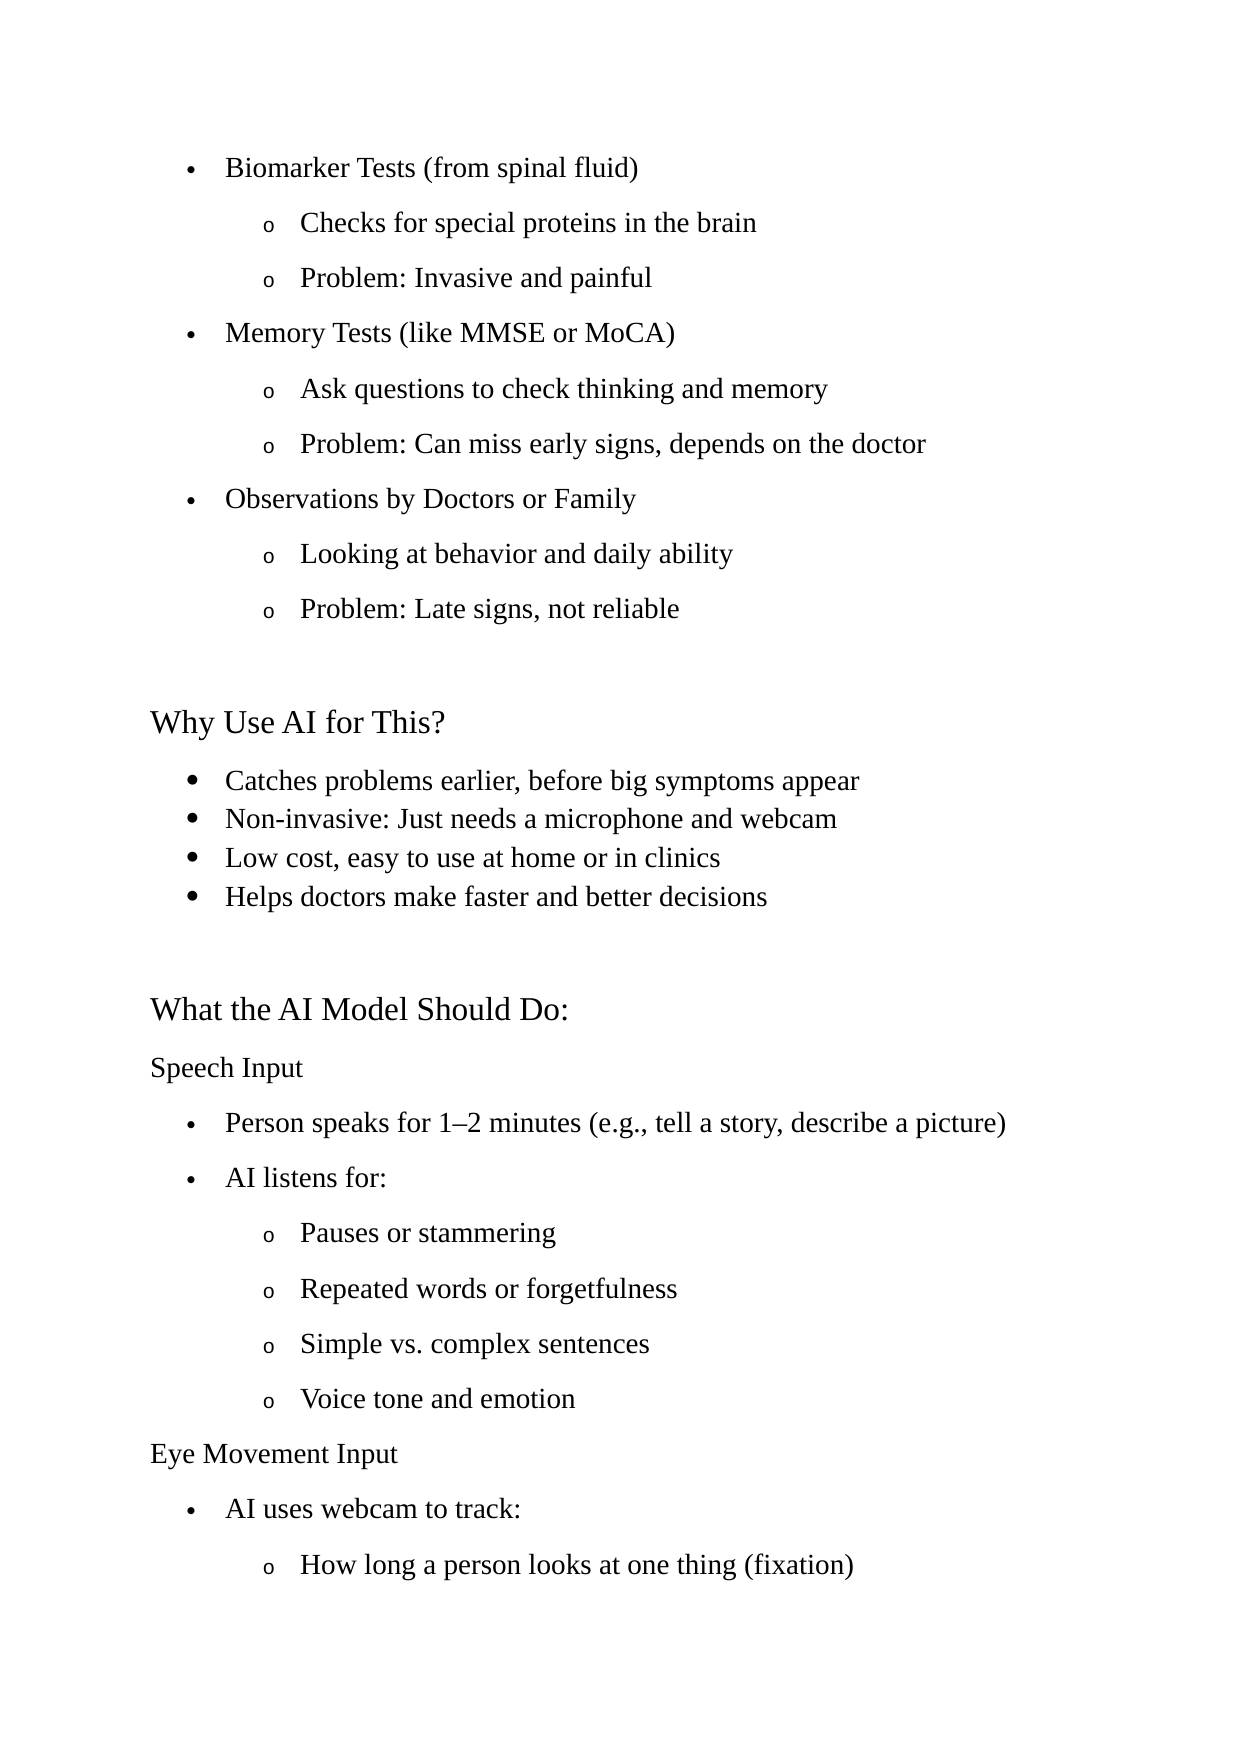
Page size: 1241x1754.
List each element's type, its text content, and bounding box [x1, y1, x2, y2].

list Low cost, easy to use at home or in clinics [187, 840, 1090, 874]
text Eye Movement Input [150, 1436, 1090, 1470]
list Repeated words or forgetfulness [262, 1271, 1090, 1304]
list Looking at behavior and daily ability [262, 536, 1090, 570]
text Why Use AI for This? [150, 702, 1090, 740]
list Problem: Late signs, not reliable [262, 592, 1090, 625]
list Simple vs. complex sentences [262, 1326, 1090, 1359]
list Voice tone and emotion [262, 1381, 1090, 1415]
list Ask questions to check thinking and memory [262, 371, 1090, 404]
list Person speaks for 1–2 minutes (e.g., tell a story, describe a picture) [187, 1105, 1090, 1139]
list Non-invasive: Just needs a microphone and webcam [187, 801, 1090, 835]
list Catches problems earlier, before big symptoms appear [187, 763, 1090, 796]
list Problem: Can miss early signs, depends on the doctor [262, 426, 1090, 459]
list AI listens for: [187, 1160, 1090, 1194]
list Pauses or stammering [262, 1216, 1090, 1249]
list Checks for special proteins in the brain [262, 205, 1090, 239]
list Observations by Doctors or Family [187, 481, 1090, 515]
list Memory Tests (like MMSE or MoCA) [187, 316, 1090, 349]
text Speech Input [150, 1050, 1090, 1083]
list Biomarker Tests (from spinal fluid) [187, 150, 1090, 183]
list How long a person looks at one thing (fixation) [262, 1547, 1090, 1580]
text What the AI Model Should Do: [150, 989, 1090, 1028]
list AI uses webcam to track: [187, 1492, 1090, 1525]
list Helps doctors make faster and better decisions [187, 879, 1090, 912]
list Problem: Invasive and painful [262, 260, 1090, 294]
